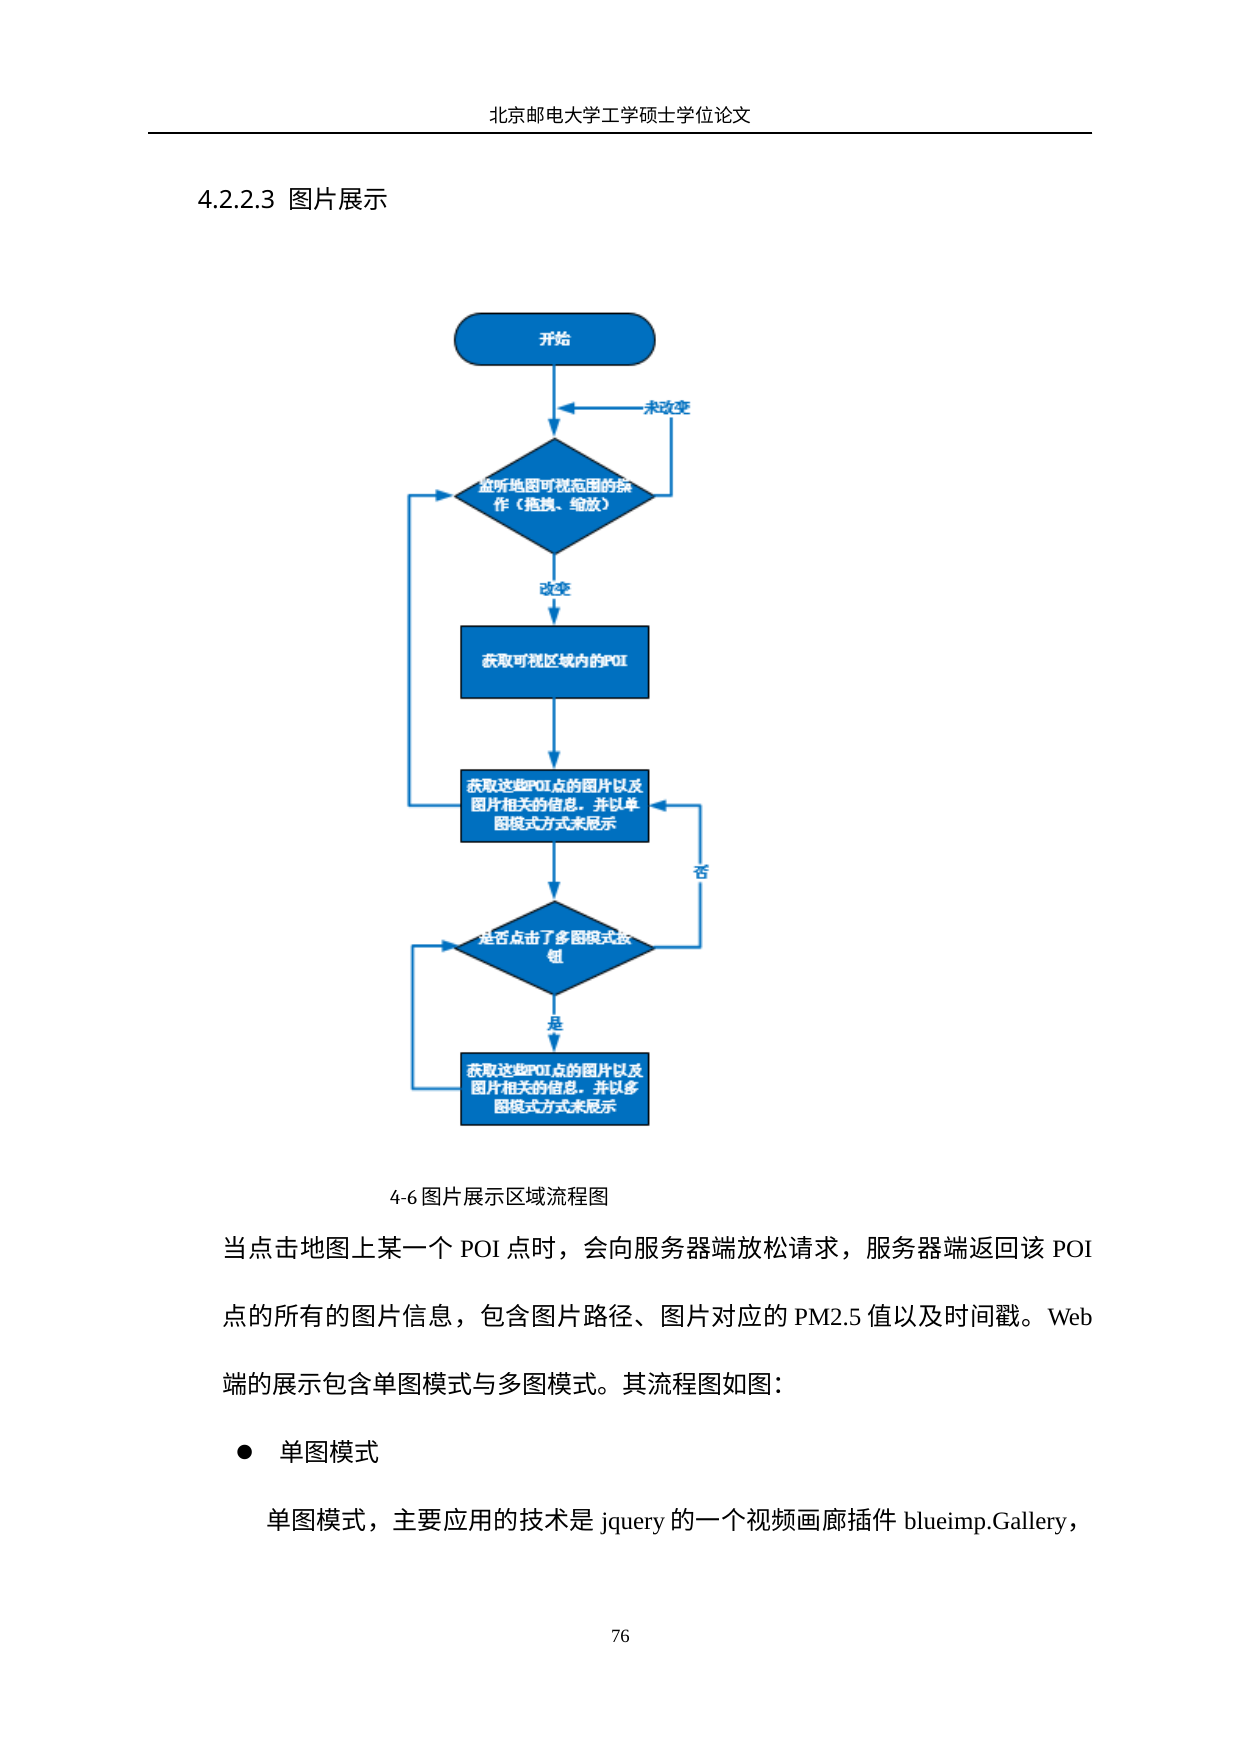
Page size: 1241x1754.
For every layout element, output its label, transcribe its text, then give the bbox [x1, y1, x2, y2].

list 单图模式 [235, 1417, 1092, 1484]
picture [348, 302, 892, 1162]
subtitle 4.2.2.3 图片展示 [148, 164, 1092, 232]
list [266, 1484, 1092, 1552]
